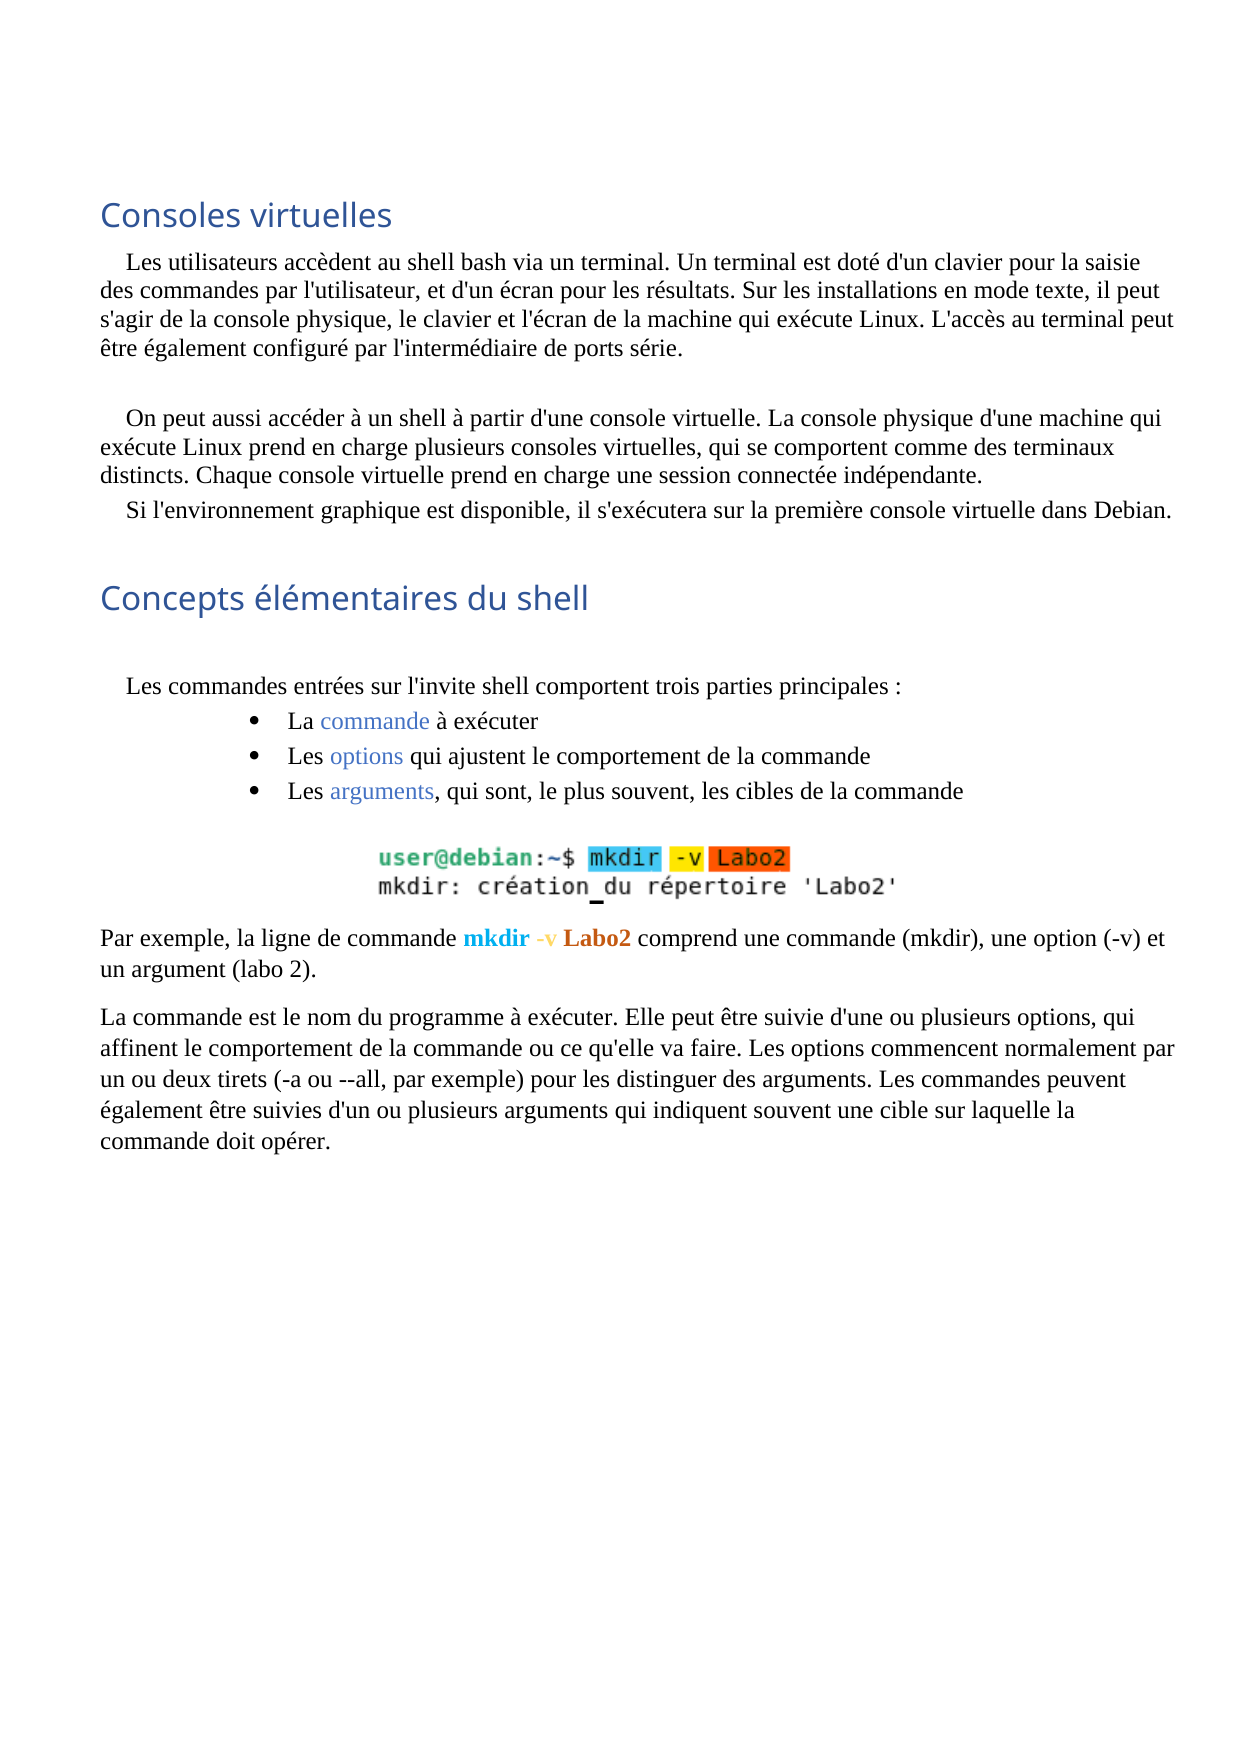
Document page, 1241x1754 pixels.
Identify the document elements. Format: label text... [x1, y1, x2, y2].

picture [377, 846, 903, 904]
text Par exemple, la ligne de commande mkdir -v Labo2 comprend une commande (mkdir), une option (-v) et un argument (labo 2). [100, 923, 1180, 983]
text La commande est le nom du programme à exécuter. Elle peut être suivie d'une ou plusieurs options, qui affinent le comportement de la commande ou ce qu'elle va faire. Les options commencent normalement par un ou deux tirets (-a ou --all, par exemple) pour les distinguer des arguments. Les commandes peuvent également être suivies d'un ou plusieurs arguments qui indiquent souvent une cible sur laquelle la commande doit opérer. [100, 1002, 1180, 1154]
list Les arguments, qui sont, le plus souvent, les cibles de la commande [250, 776, 1180, 805]
list Les options qui ajustent le comportement de la commande [250, 741, 1180, 770]
text Les commandes entrées sur l'invite shell comportent trois parties principales : [100, 671, 1180, 700]
text Les utilisateurs accèdent au shell bash via un terminal. Un terminal est doté d'un clavier pour la saisie des commandes par l'utilisateur, et d'un écran pour les résultats. Sur les installations en mode texte, il peut s'agir de la console physique, le clavier et l'écran de la machine qui exécute Linux. L'accès au terminal peut être également configuré par l'intermédiaire de ports série. [100, 247, 1180, 362]
text Si l'environnement graphique est disponible, il s'exécutera sur la première console virtuelle dans Debian. [100, 496, 1180, 549]
list La commande à exécuter [250, 706, 1180, 735]
text On peut aussi accéder à un shell à partir d'une console virtuelle. La console physique d'une machine qui exécute Linux prend en charge plusieurs consoles virtuelles, qui se comportent comme des terminaux distincts. Chaque console virtuelle prend en charge une session connectée indépendante. [100, 403, 1180, 489]
subtitle Concepts élémentaires du shell [100, 574, 1180, 620]
subtitle Consoles virtuelles [100, 192, 1180, 237]
